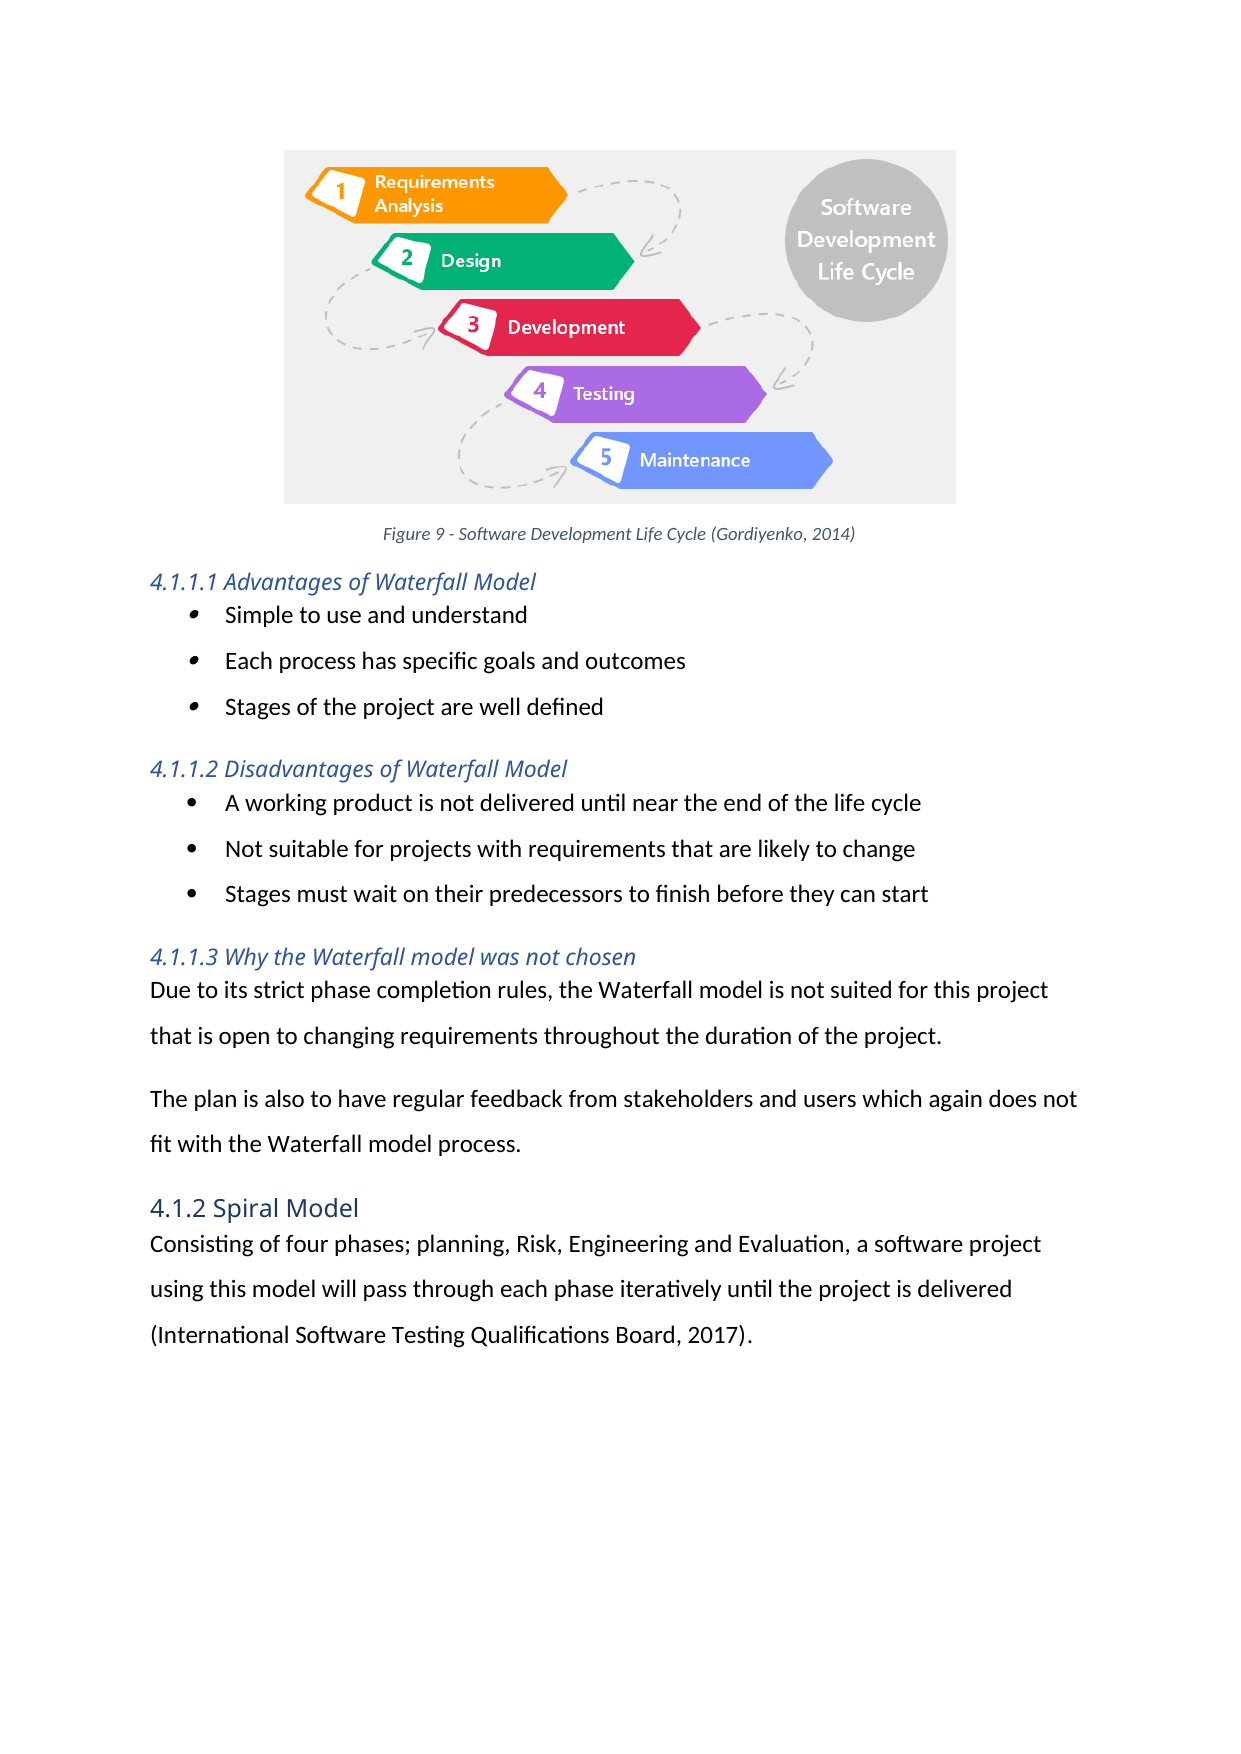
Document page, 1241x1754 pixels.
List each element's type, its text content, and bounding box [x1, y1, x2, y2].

text Figure 9 - Software Development Life Cycle [150, 522, 1090, 545]
subtitle 4.1.1.1 Advantages of Waterfall Model [150, 566, 1090, 597]
list Not suitable for projects with requirements that are likely to change [187, 833, 1090, 863]
list Stages must wait on their predecessors to finish before they can start [187, 878, 1090, 909]
list Simple to use and understand [187, 599, 1090, 630]
list Stages of the project are well defined [187, 691, 1090, 721]
text Consisting of four phases; planning, Risk, Engineering and Evaluation, a software project using this model will pass through each phase iteratively until the project is delivered . [150, 1228, 1090, 1350]
subtitle 4.1.1.2 Disadvantages of Waterfall Model [150, 753, 1090, 784]
list A working product is not delivered until near the end of the life cycle [187, 787, 1090, 818]
list Each process has specific goals and outcomes [187, 645, 1090, 676]
subtitle 4.1.2 Spiral Model [150, 1191, 1090, 1225]
picture [283, 150, 957, 504]
subtitle 4.1.1.3 Why the Waterfall model was not chosen [150, 941, 1090, 972]
text Due to its strict phase completion rules, the Waterfall model is not suited for this project that is open to changing requirements throughout the duration of the project. [150, 975, 1090, 1051]
text The plan is also to have regular feedback from stakeholders and users which again does not fit with the Waterfall model process. [150, 1083, 1090, 1159]
